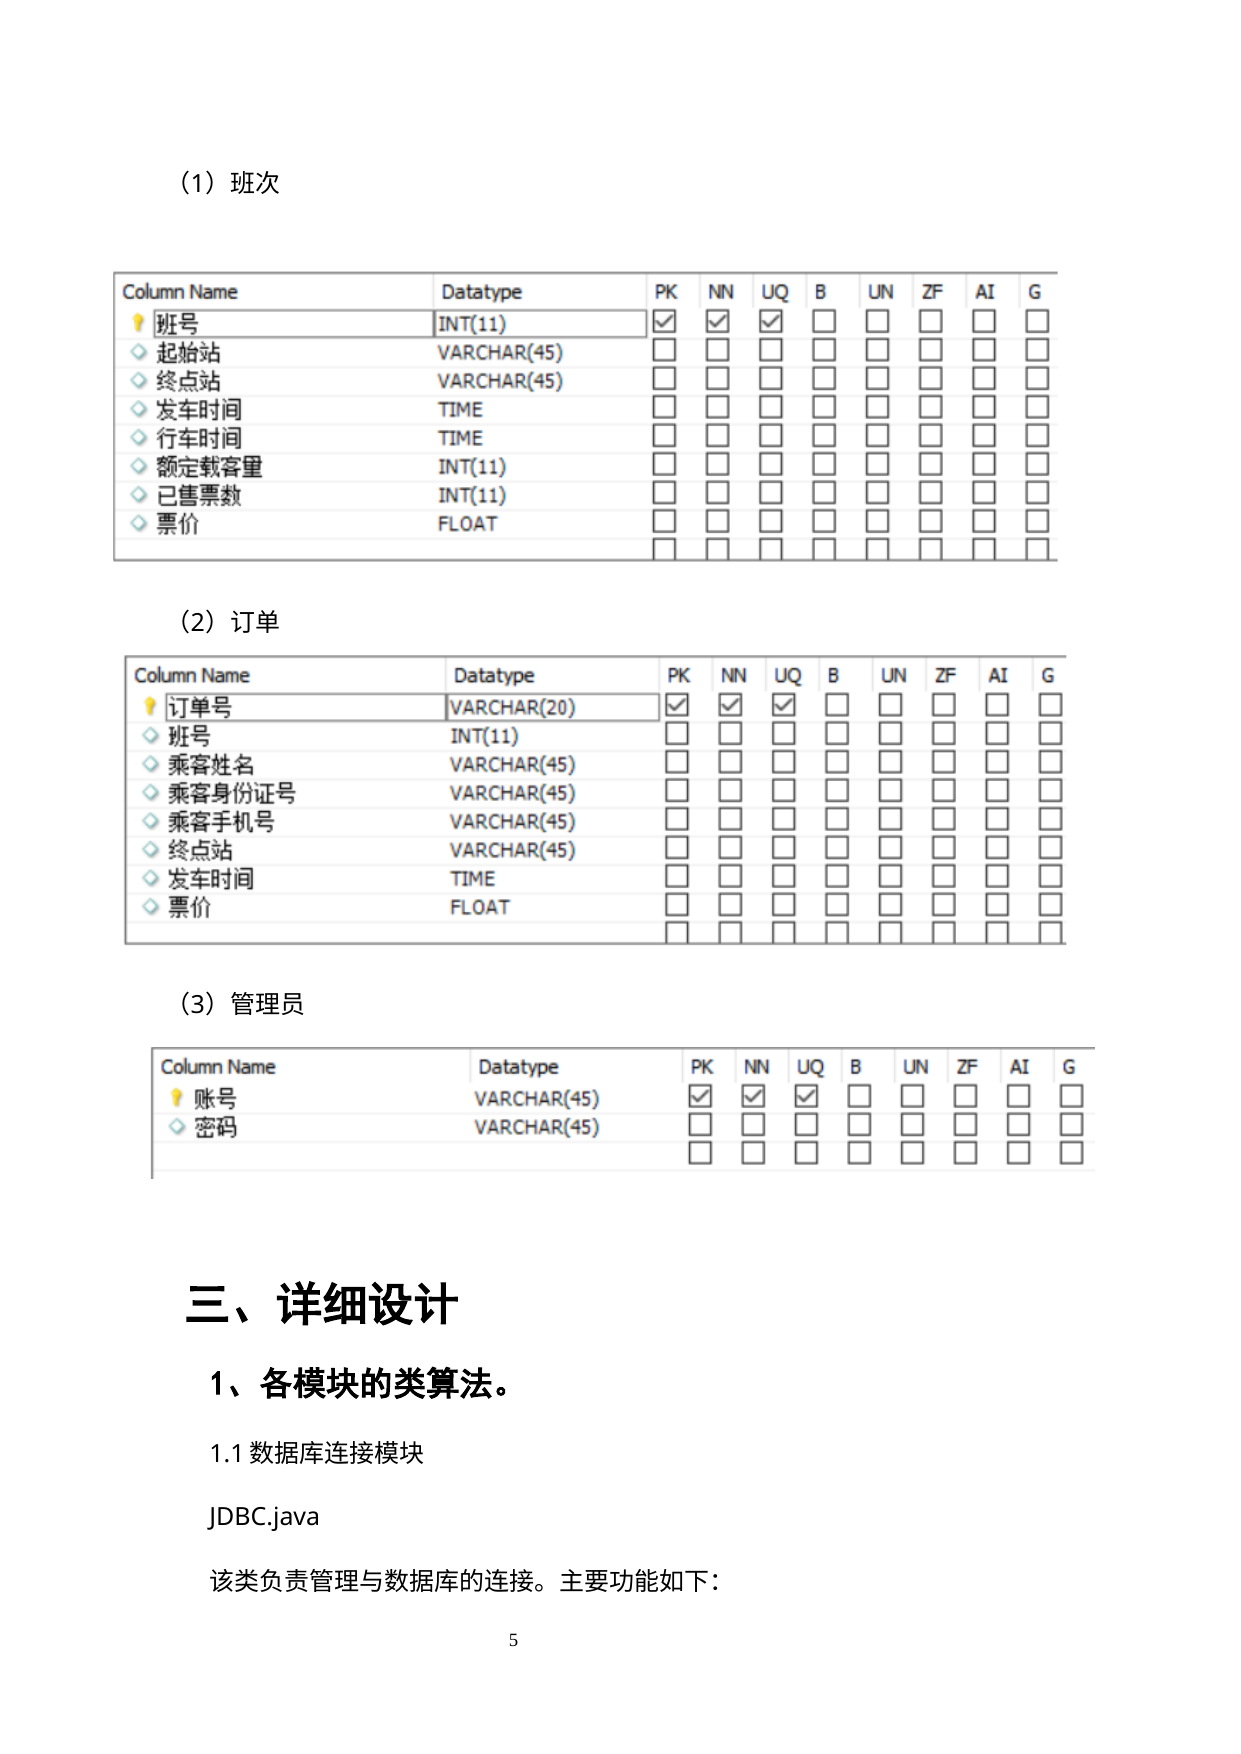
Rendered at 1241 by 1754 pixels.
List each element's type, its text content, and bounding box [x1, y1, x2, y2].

picture [122, 655, 1067, 948]
list 三、详细设计 [184, 1283, 1110, 1329]
text 1.1数据库连接模块 [209, 1433, 1110, 1469]
text 1、各模块的类算法。 [209, 1358, 1110, 1404]
text JDBC.java [209, 1498, 1110, 1533]
text 该类负责管理与数据库的连接。主要功能如下： [209, 1562, 1110, 1598]
picture [113, 270, 1058, 566]
text （1）班次 [165, 156, 1110, 202]
picture [150, 1047, 1095, 1179]
